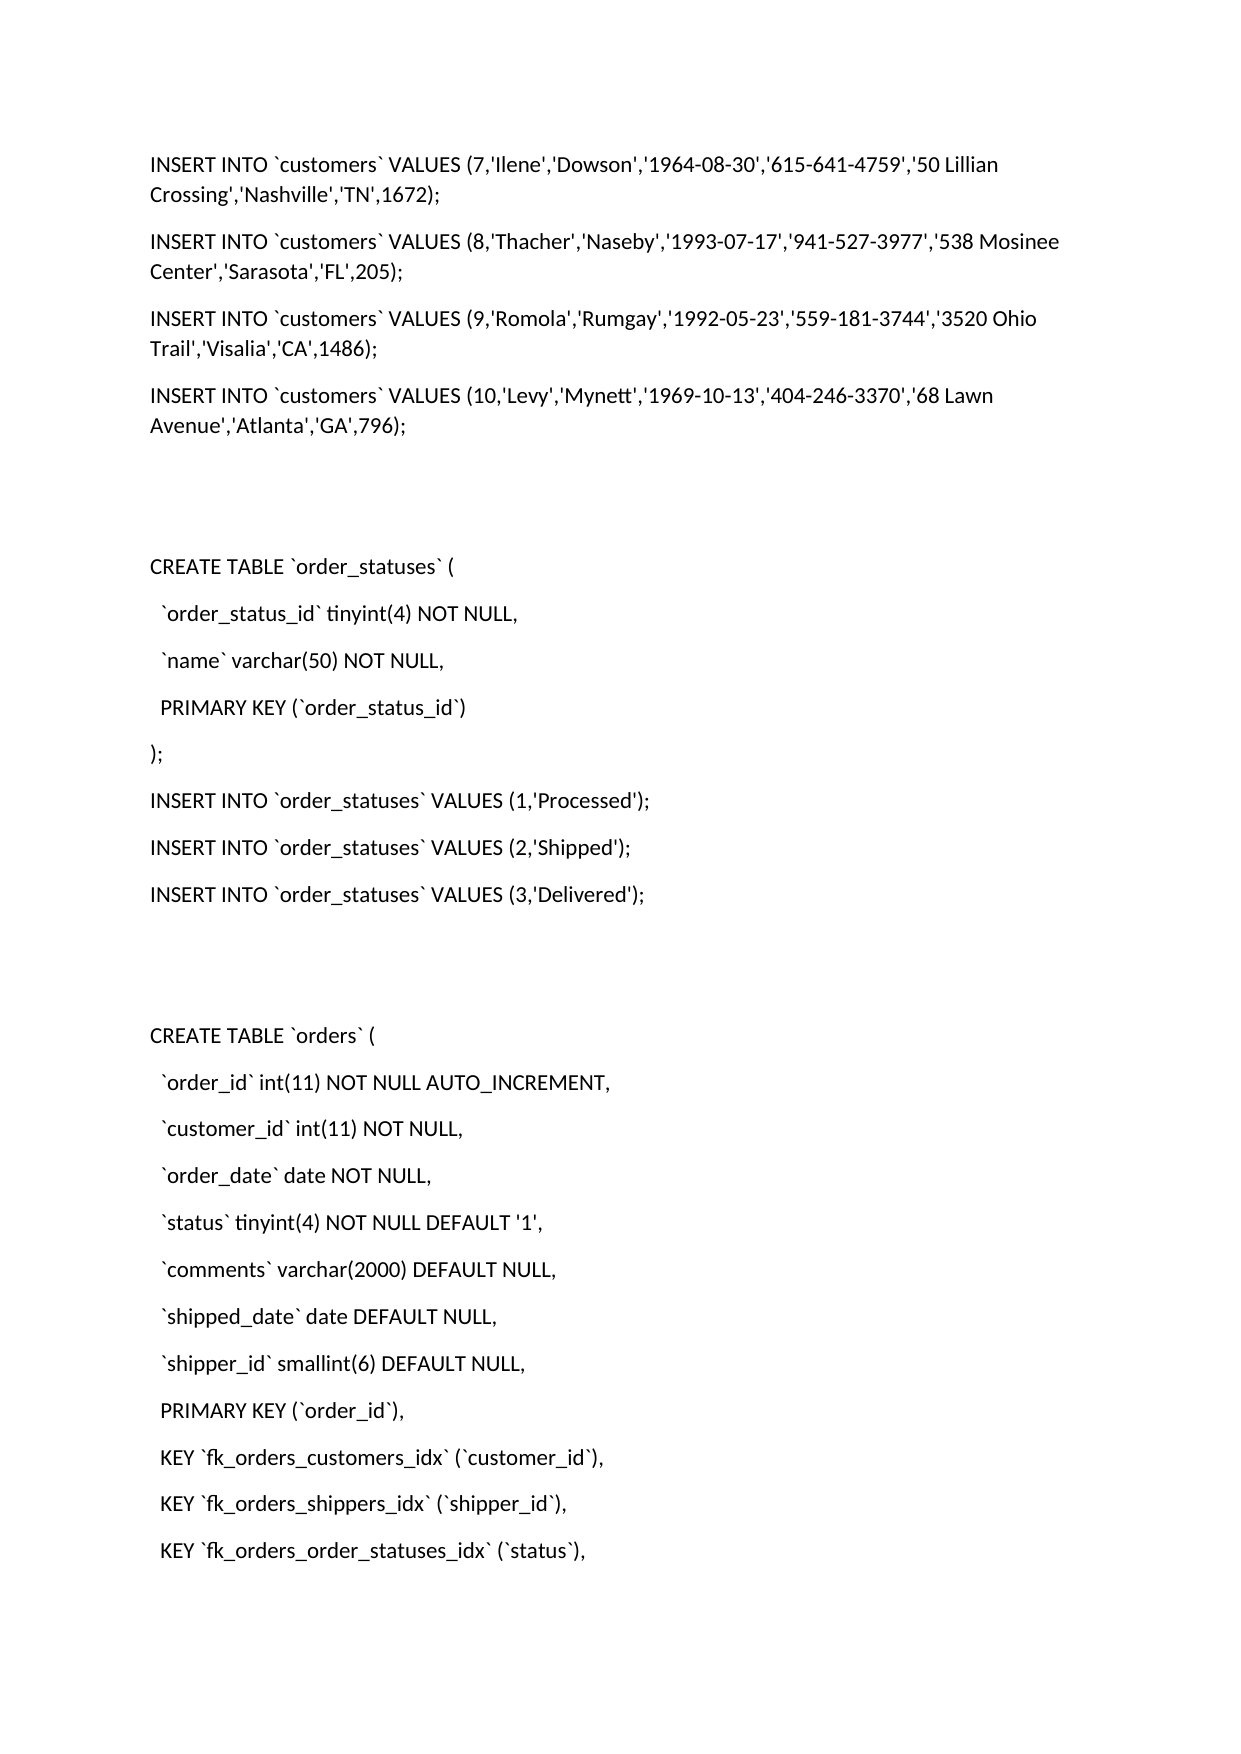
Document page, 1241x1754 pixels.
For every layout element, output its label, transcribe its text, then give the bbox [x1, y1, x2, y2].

text KEY `fk_orders_shippers_idx` (`shipper_id`), [150, 1489, 1090, 1518]
text KEY `fk_orders_customers_idx` (`customer_id`), [150, 1443, 1090, 1471]
text `order_status_id` tinyint(4) NOT NULL, [150, 599, 1090, 627]
text INSERT INTO `customers` VALUES (10,'Levy','Mynett','1969-10-13','404-246-3370','68 Lawn Avenue','Atlanta','GA',796); [150, 381, 1090, 439]
text PRIMARY KEY (`order_status_id`) [150, 693, 1090, 721]
text PRIMARY KEY (`order_id`), [150, 1396, 1090, 1424]
text `shipped_date` date DEFAULT NULL, [150, 1302, 1090, 1330]
text CREATE TABLE `order_statuses` ( [150, 552, 1090, 580]
text CREATE TABLE `orders` ( [150, 1021, 1090, 1049]
text `name` varchar(50) NOT NULL, [150, 646, 1090, 674]
text INSERT INTO `order_statuses` VALUES (2,'Shipped'); [150, 833, 1090, 861]
text `comments` varchar(2000) DEFAULT NULL, [150, 1255, 1090, 1283]
text `shipper_id` smallint(6) DEFAULT NULL, [150, 1349, 1090, 1377]
text INSERT INTO `customers` VALUES (7,'Ilene','Dowson','1964-08-30','615-641-4759','50 Lillian Crossing','Nashville','TN',1672); [150, 150, 1090, 208]
text INSERT INTO `order_statuses` VALUES (1,'Processed'); [150, 786, 1090, 814]
text `order_date` date NOT NULL, [150, 1161, 1090, 1189]
text INSERT INTO `customers` VALUES (9,'Romola','Rumgay','1992-05-23','559-181-3744','3520 Ohio Trail','Visalia','CA',1486); [150, 304, 1090, 362]
text `status` tinyint(4) NOT NULL DEFAULT '1', [150, 1208, 1090, 1236]
text `customer_id` int(11) NOT NULL, [150, 1114, 1090, 1143]
text INSERT INTO `customers` VALUES (8,'Thacher','Naseby','1993-07-17','941-527-3977','538 Mosinee Center','Sarasota','FL',205); [150, 227, 1090, 285]
text ); [150, 739, 1090, 768]
text INSERT INTO `order_statuses` VALUES (3,'Delivered'); [150, 880, 1090, 908]
text `order_id` int(11) NOT NULL AUTO_INCREMENT, [150, 1068, 1090, 1096]
text KEY `fk_orders_order_statuses_idx` (`status`), [150, 1536, 1090, 1564]
